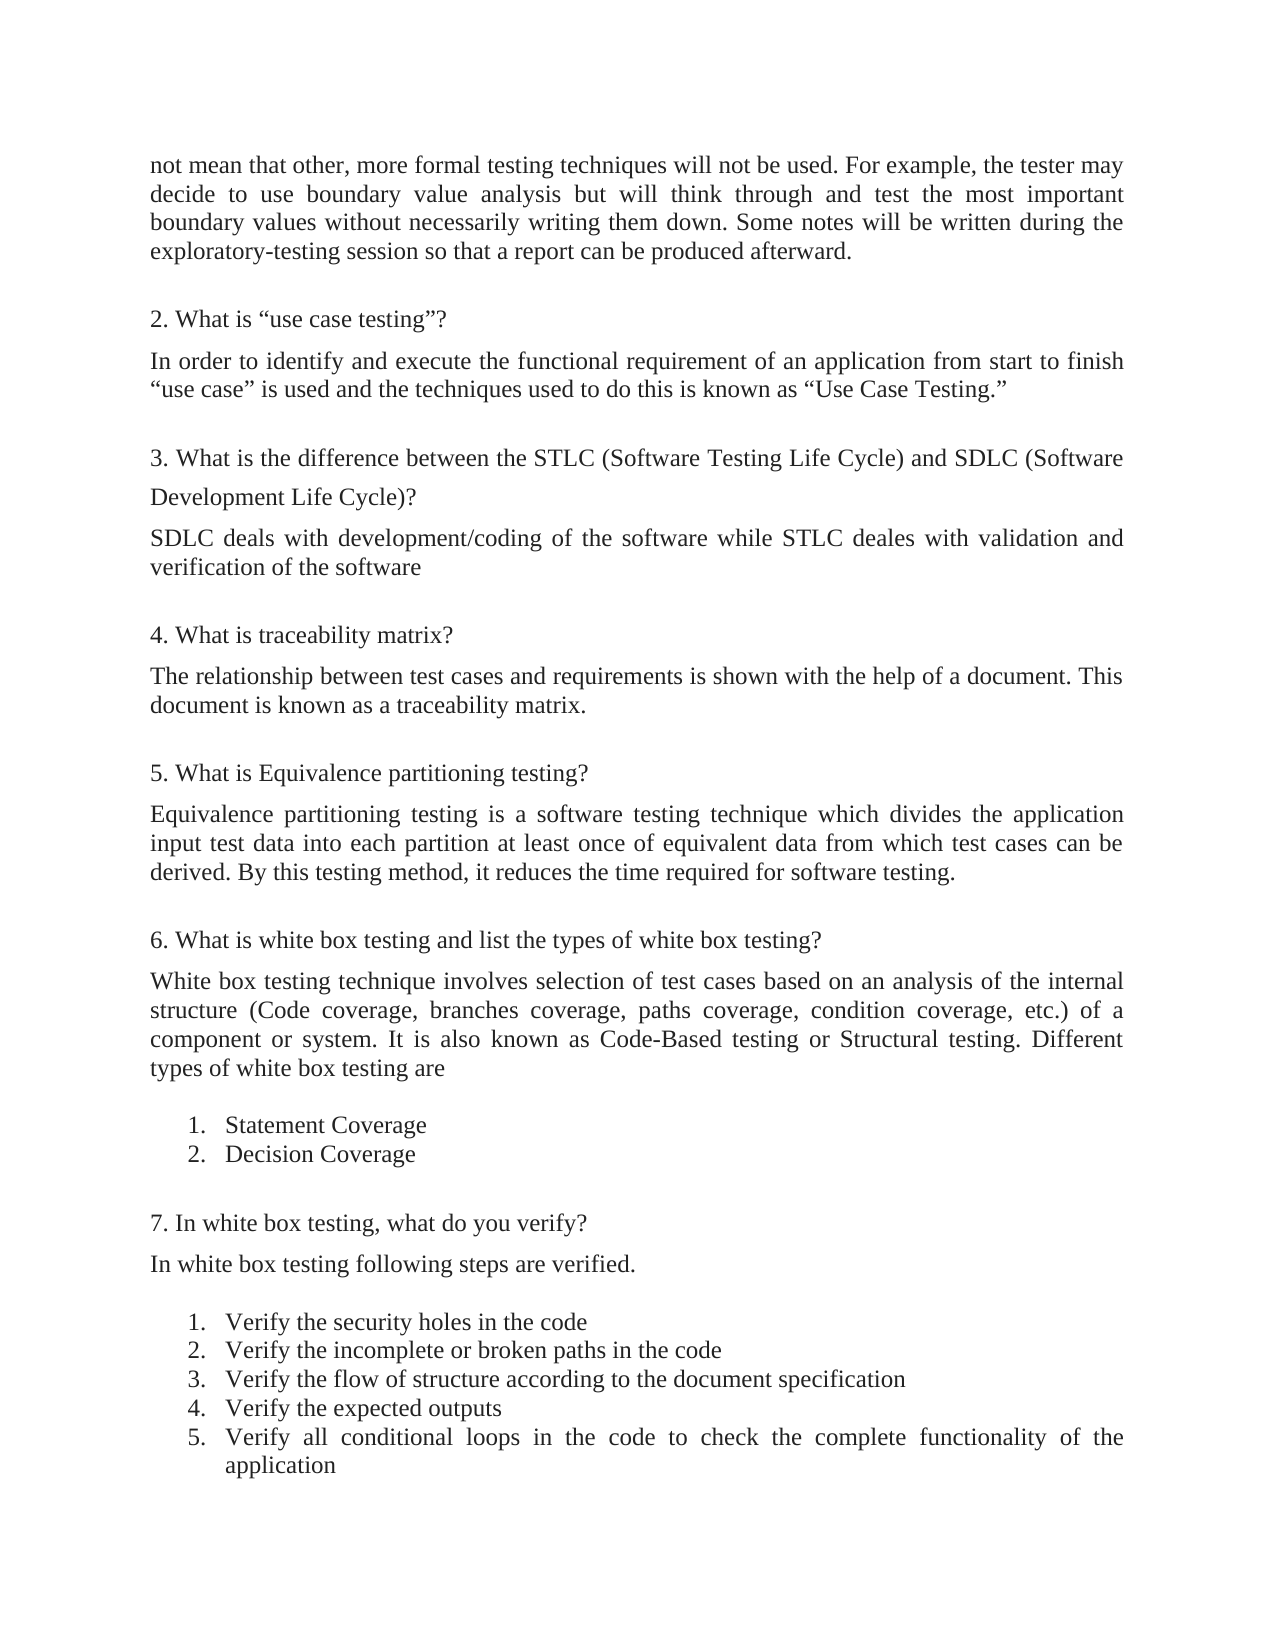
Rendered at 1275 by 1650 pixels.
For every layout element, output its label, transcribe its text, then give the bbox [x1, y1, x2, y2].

text White box testing technique involves selection of test cases based on an analysis of the internal structure (Code coverage, branches coverage, paths coverage, condition coverage, etc.) of a component or system. It is also known as Code-Based testing or Structural testing. Different types of white box testing are [150, 966, 1125, 1081]
subtitle 7. In white box testing, what do you verify? [150, 1197, 1125, 1236]
subtitle 4. What is traceability matrix? [150, 610, 1125, 649]
text The relationship between test cases and requirements is shown with the help of a document. This document is known as a traceability matrix. [150, 661, 1125, 719]
list Verify all conditional loops in the code to check the complete functionality of the application [187, 1422, 1125, 1479]
list Verify the incomplete or broken paths in the code [187, 1336, 1125, 1364]
list Verify the security holes in the code [187, 1307, 1125, 1336]
text Equivalence partitioning testing is a software testing technique which divides the application input test data into each partition at least once of equivalent data from which test cases can be derived. By this testing method, it reduces the time required for software testing. [150, 799, 1125, 886]
list Decision Coverage [187, 1139, 1125, 1168]
subtitle 3. What is the difference between the STLC (Software Testing Life Cycle) and SDLC (Software Development Life Cycle)? [150, 432, 1125, 511]
text SDLC deals with development/coding of the software while STLC deales with validation and verification of the software [150, 523, 1125, 581]
subtitle 5. What is Equivalence partitioning testing? [150, 748, 1125, 787]
text In order to identify and execute the functional requirement of an application from start to finish “use case” is used and the techniques used to do this is known as “Use Case Testing.” [150, 346, 1125, 403]
subtitle 6. What is white box testing and list the types of white box testing? [150, 915, 1125, 954]
list Statement Coverage [187, 1111, 1125, 1139]
list Verify the expected outputs [187, 1393, 1125, 1422]
subtitle 2. What is “use case testing”? [150, 294, 1125, 333]
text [150, 150, 1125, 265]
list Verify the flow of structure according to the document specification [187, 1364, 1125, 1393]
text In white box testing following steps are verified. [150, 1249, 1125, 1278]
